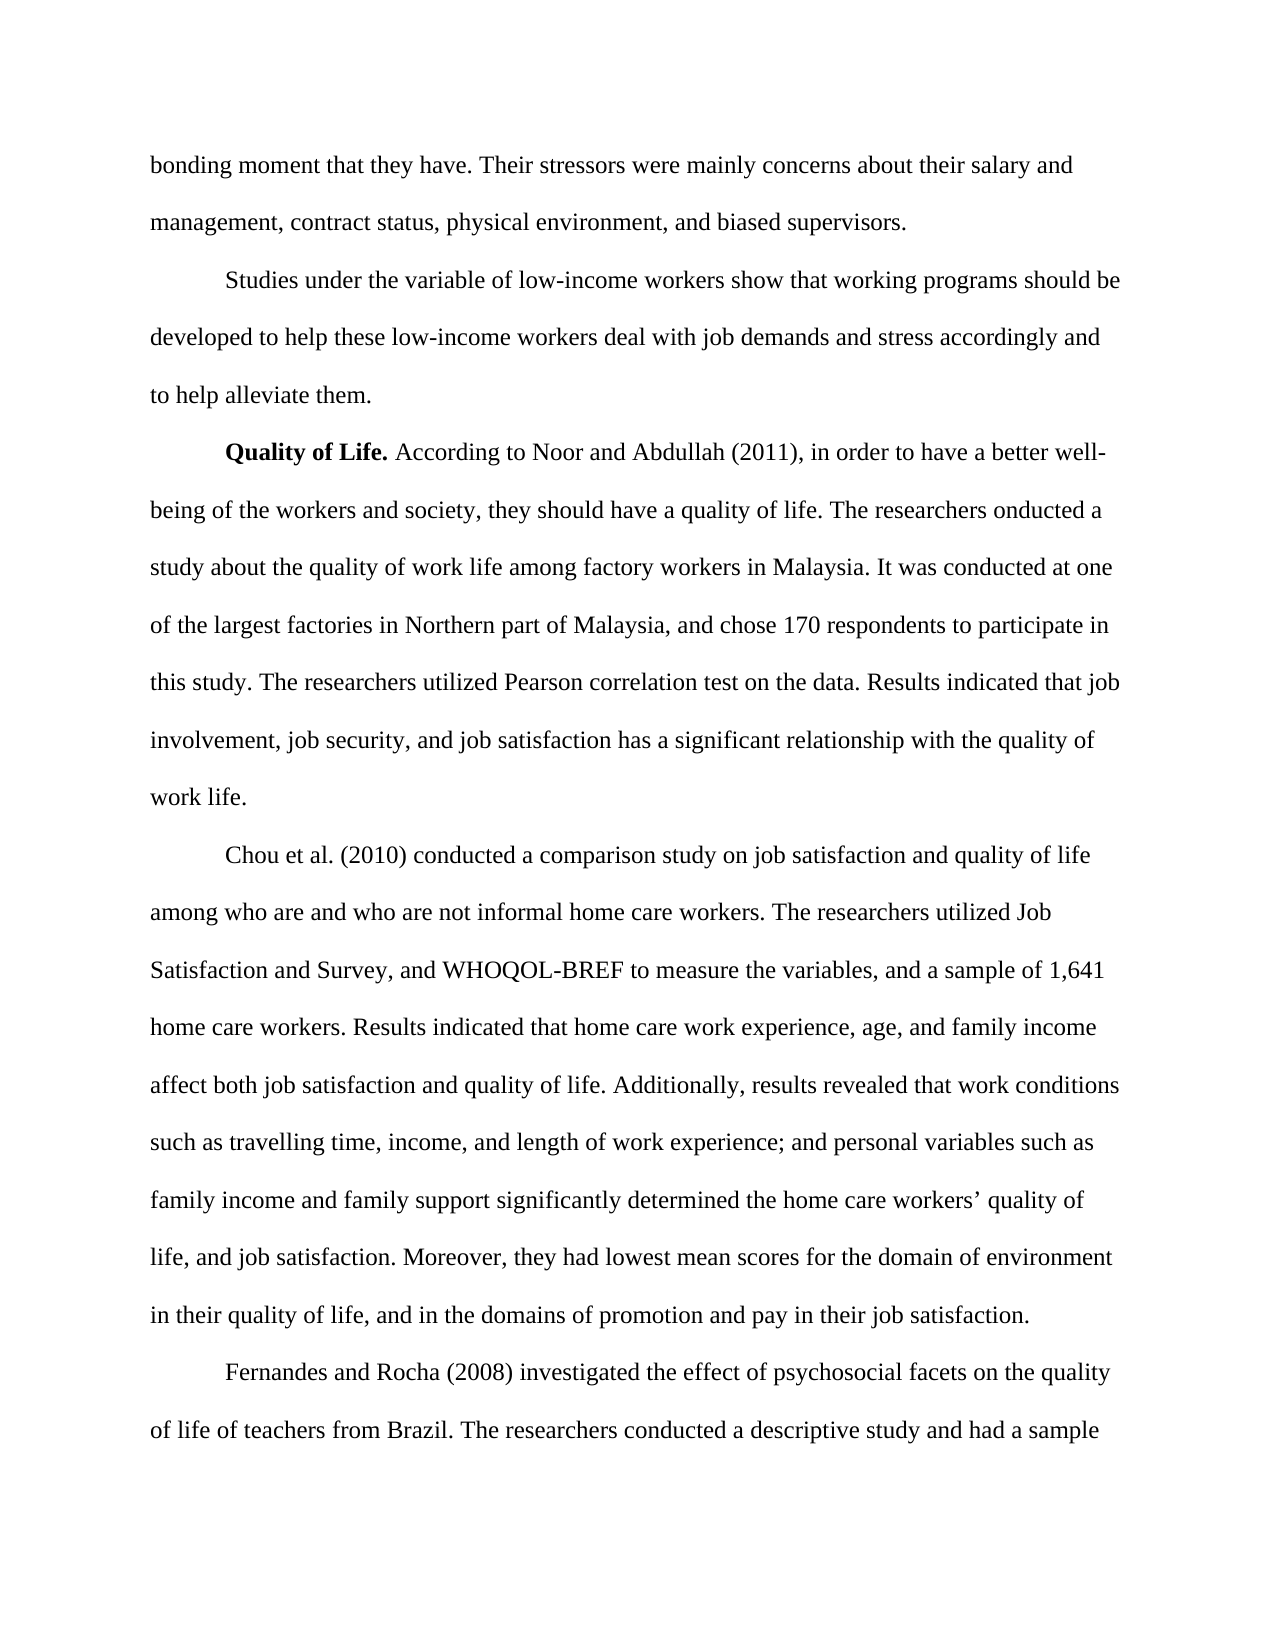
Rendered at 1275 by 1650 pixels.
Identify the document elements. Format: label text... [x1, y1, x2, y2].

text Quality of Life. According to Noor and Abdullah (2011), in order to have a better well-being of the workers and society, they should have a quality of life. The researchers onducted a study about the quality of work life among factory workers in Malaysia. It was conducted at one of the largest factories in Northern part of Malaysia, and chose 170 respondents to participate in this study. The researchers utilized Pearson correlation test on the data. Results indicated that job involvement, job security, and job satisfaction has a significant relationship with the quality of work life. [150, 437, 1125, 811]
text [150, 1357, 1125, 1444]
text Studies under the variable of low-income workers show that working programs should be developed to help these low-income workers deal with job demands and stress accordingly and to help alleviate them. [150, 265, 1125, 409]
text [150, 150, 1125, 236]
text Chou et al. (2010) conducted a comparison study on job satisfaction and quality of life among who are and who are not informal home care workers. The researchers utilized Job Satisfaction and Survey, and WHOQOL-BREF to measure the variables, and a sample of 1,641 home care workers. Results indicated that home care work experience, age, and family income affect both job satisfaction and quality of life. Additionally, results revealed that work conditions such as travelling time, income, and length of work experience; and personal variables such as family income and family support significantly determined the home care workers’ quality of life, and job satisfaction. Moreover, they had lowest mean scores for the domain of environment in their quality of life, and in the domains of promotion and pay in their job satisfaction. [150, 840, 1125, 1329]
